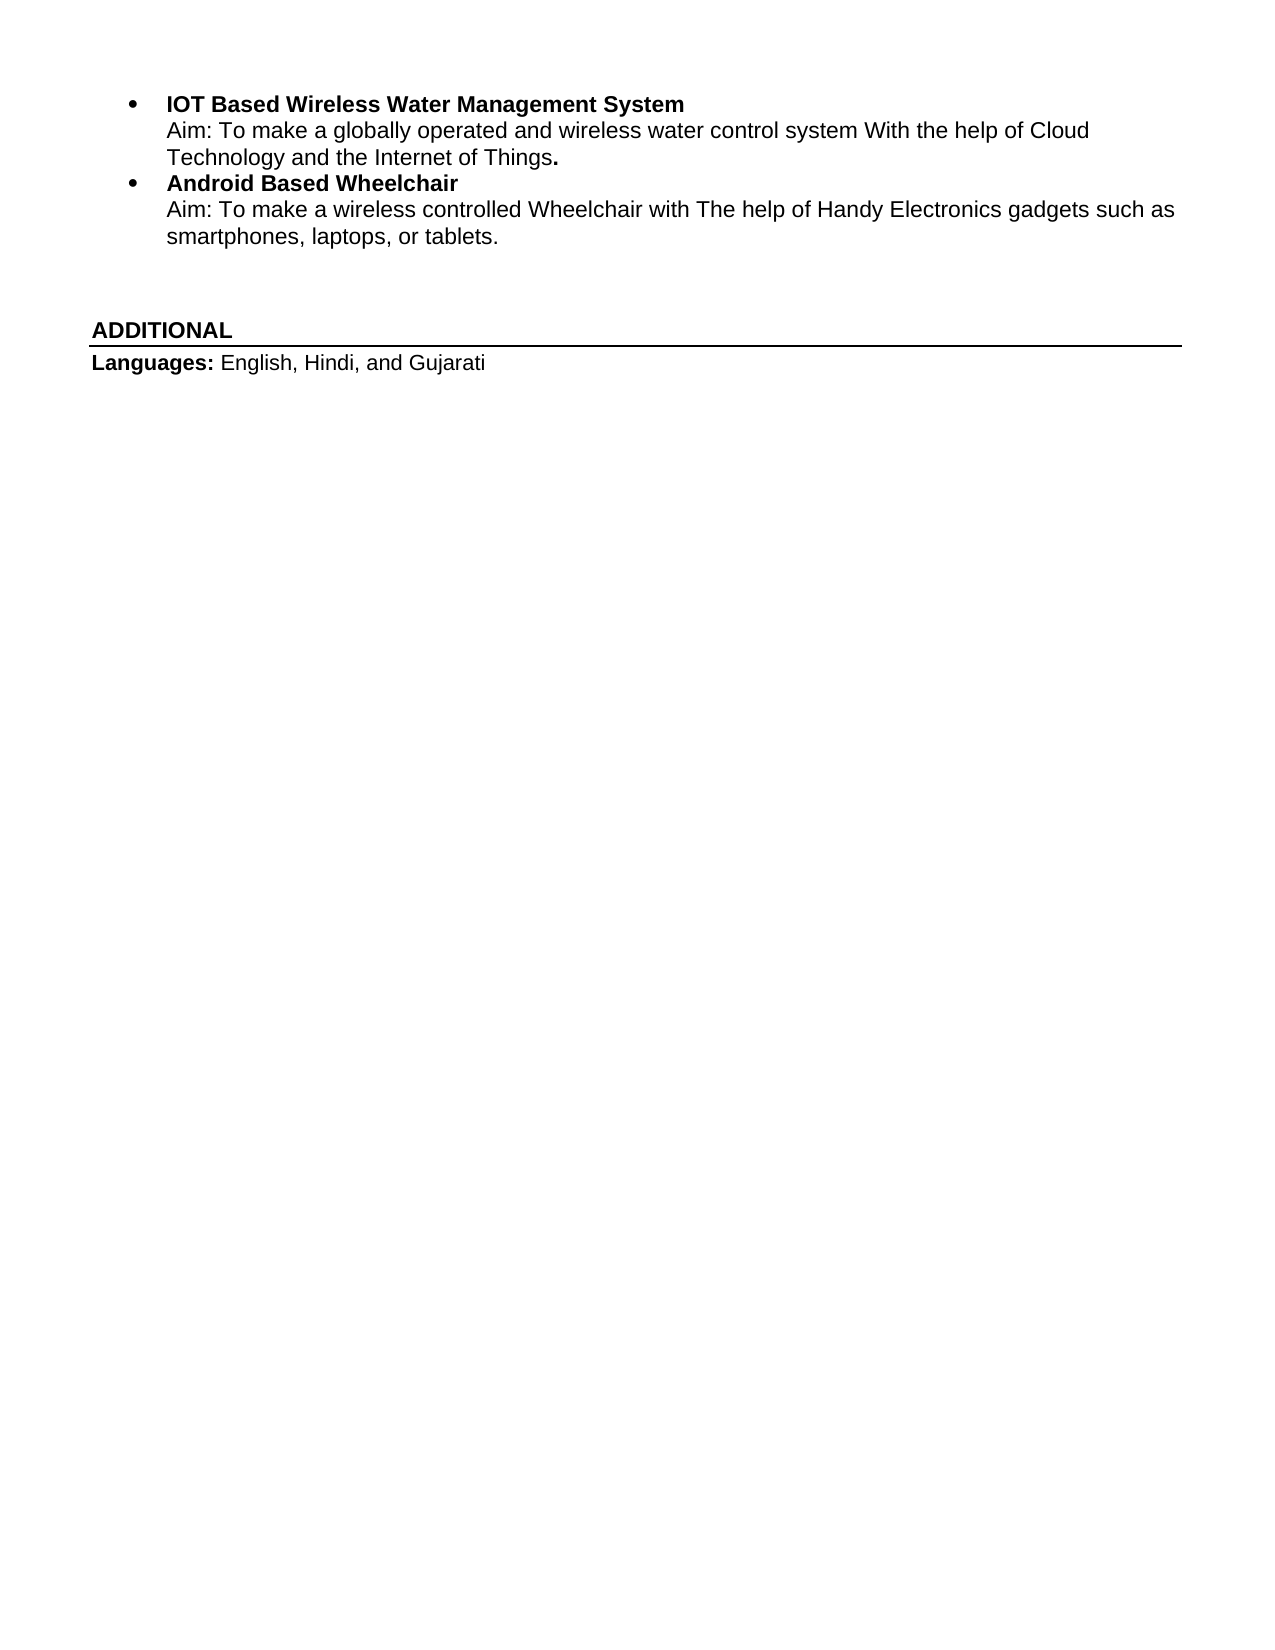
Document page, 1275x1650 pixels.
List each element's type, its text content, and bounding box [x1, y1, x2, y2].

subtitle Aim: To make a globally operated and wireless water control system With the help of Cloud Technology and the Internet of Things. [166, 117, 1196, 170]
subtitle Aim: To make a wireless controlled Wheelchair with The help of Handy Electronics gadgets such as smartphones, laptops, or tablets. [166, 196, 1196, 249]
subtitle IOT Based Wireless Water Management System [129, 91, 1196, 117]
subtitle ADDITIONAL [91, 317, 1196, 344]
subtitle Android Based Wheelchair [129, 170, 1196, 196]
text Languages: English, Hindi, and Gujarati [91, 345, 1196, 376]
